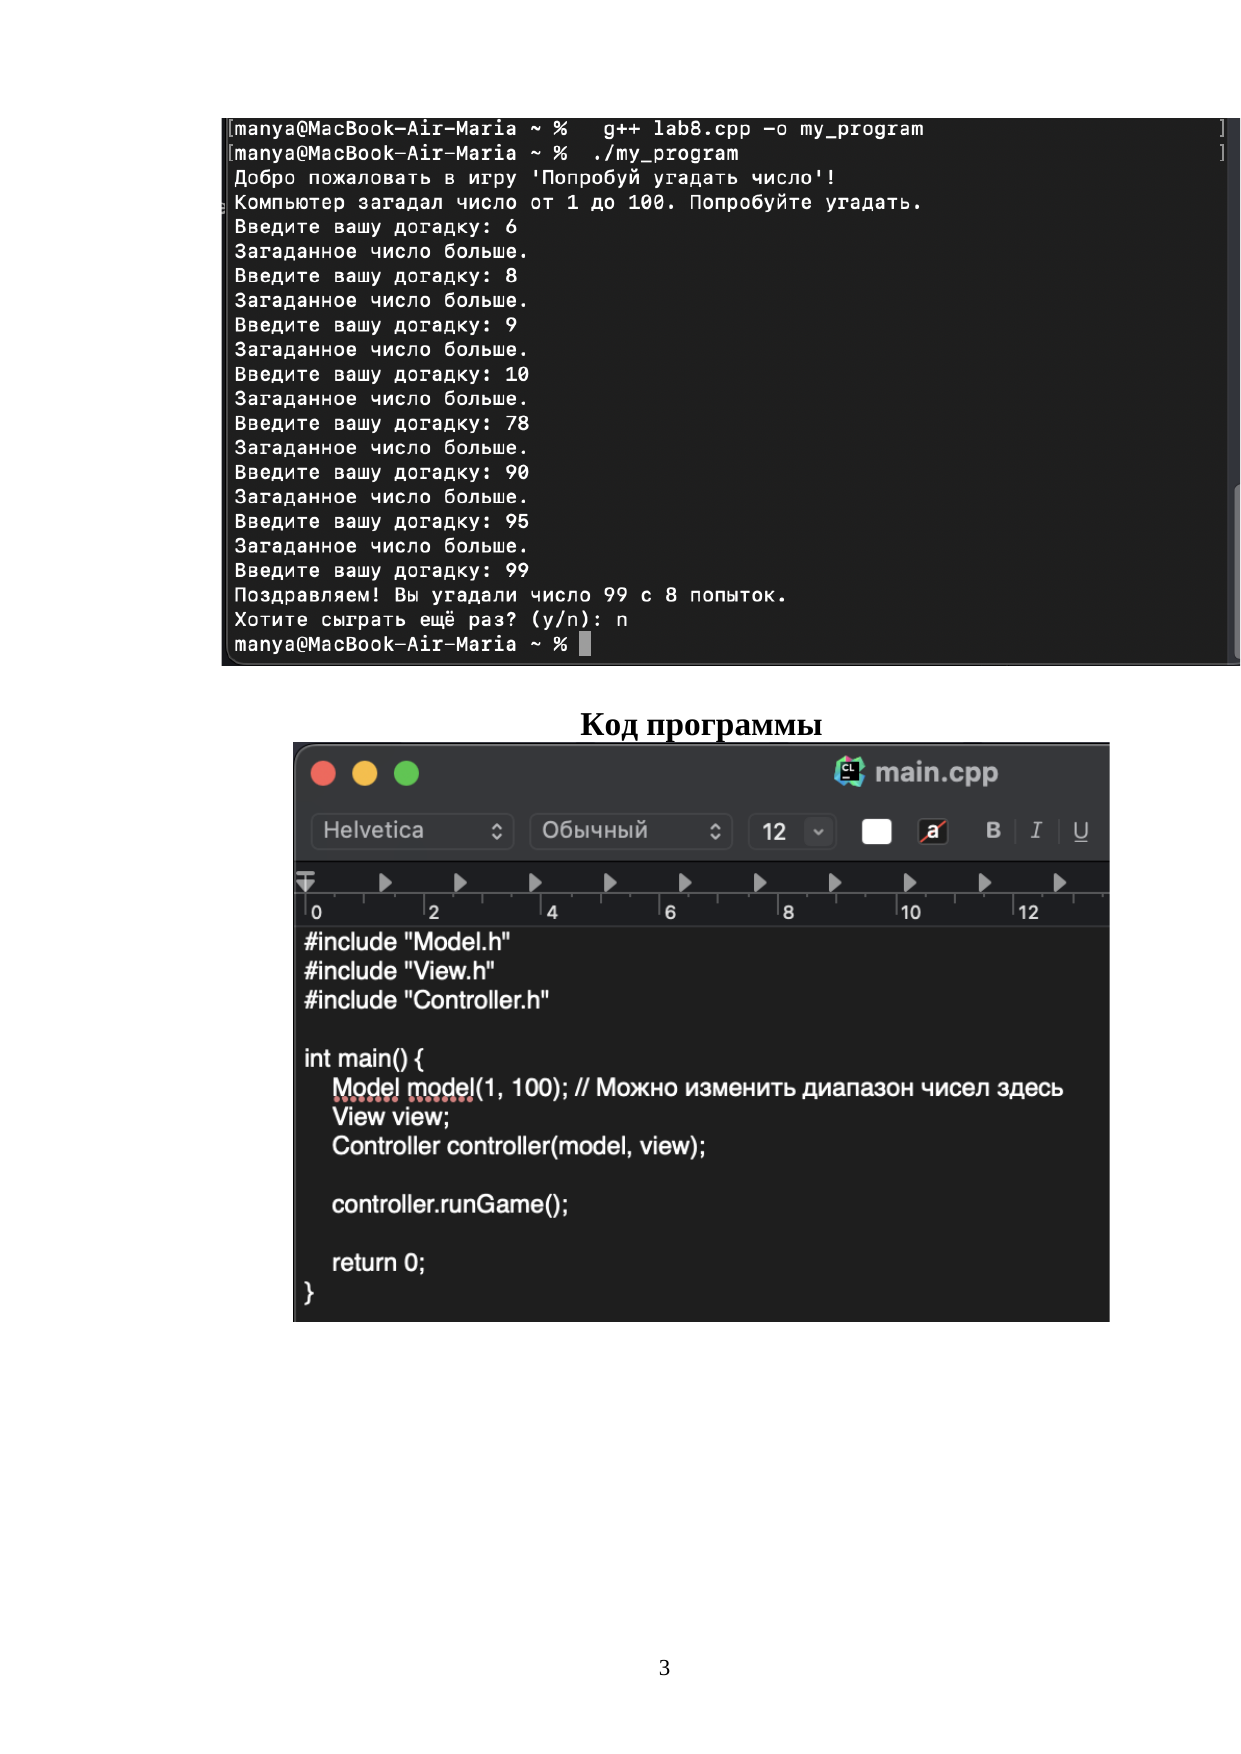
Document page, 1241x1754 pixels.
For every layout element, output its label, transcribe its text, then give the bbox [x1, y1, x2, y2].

text Код программы [148, 704, 1181, 742]
picture [293, 742, 1110, 1322]
picture [221, 118, 1241, 666]
